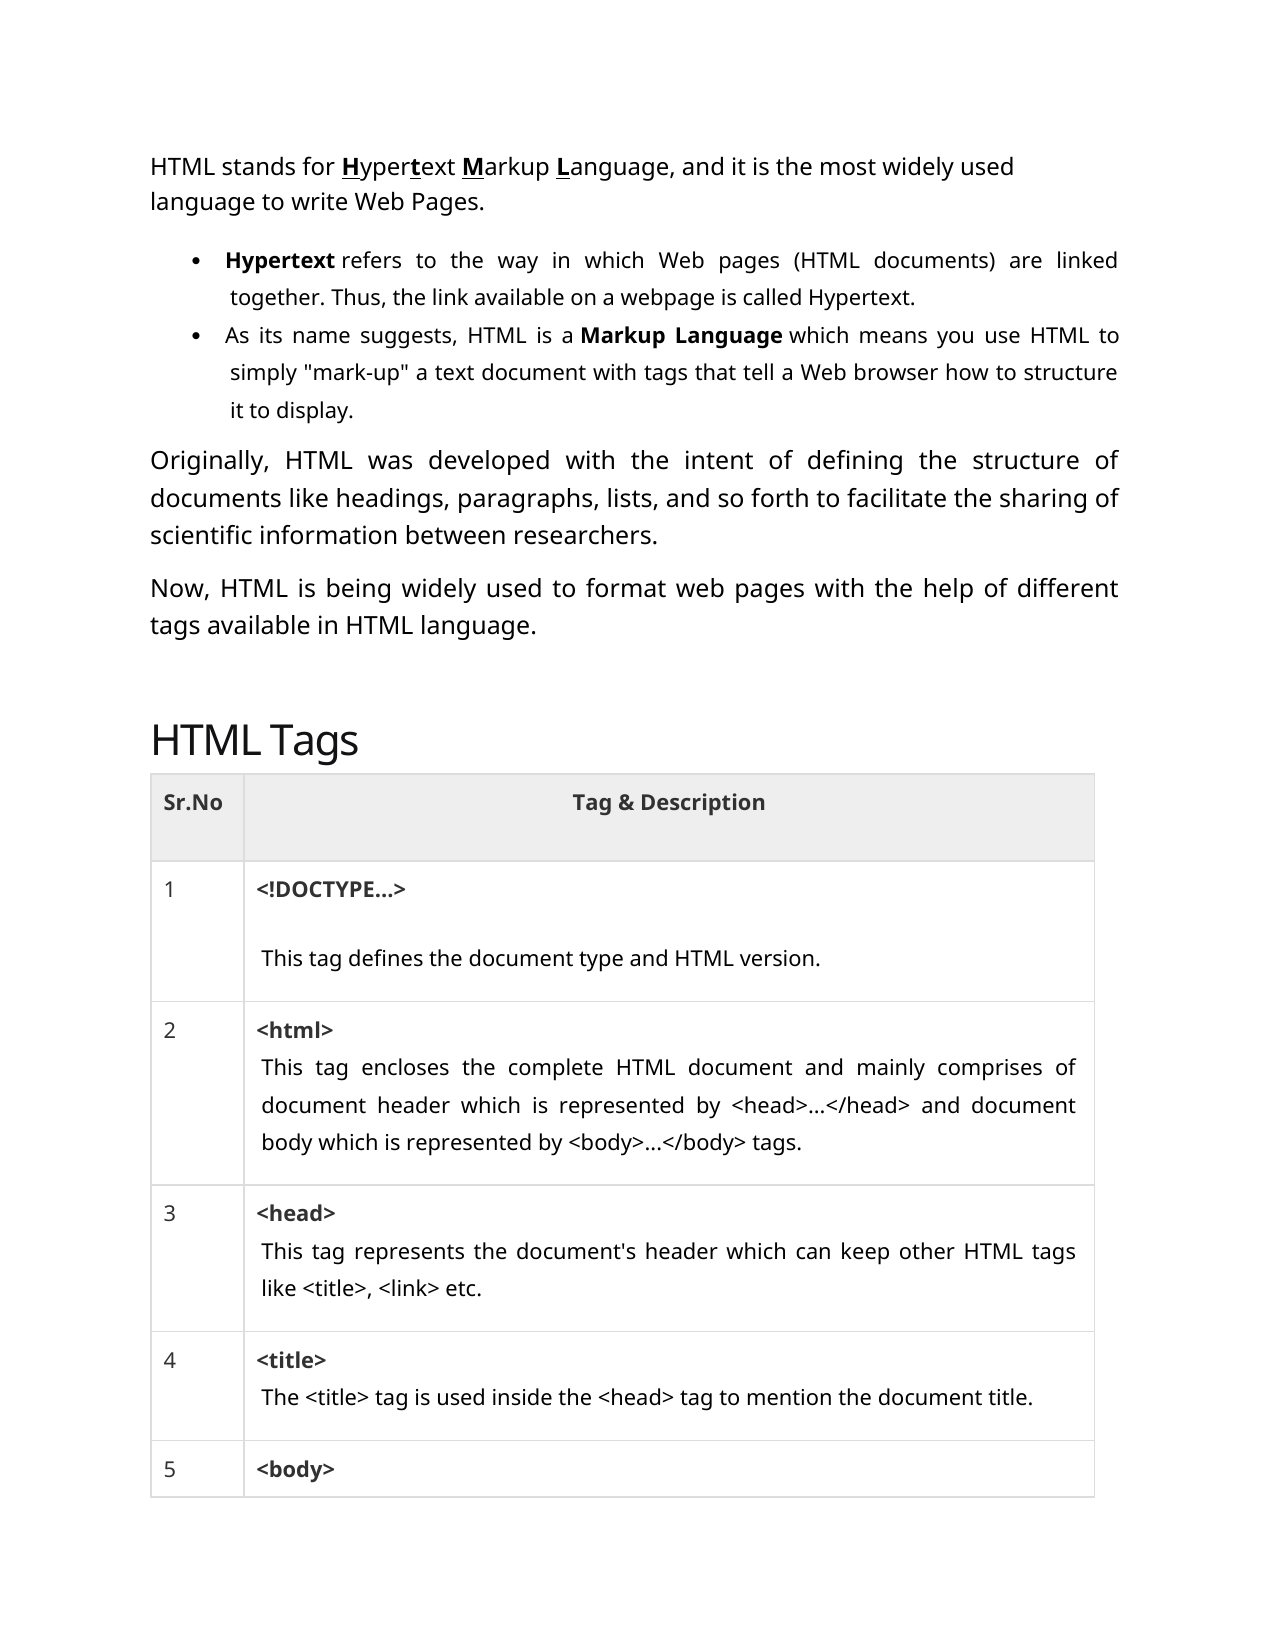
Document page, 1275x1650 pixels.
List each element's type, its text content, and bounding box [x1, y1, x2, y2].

table_cell <!DOCTYPE...> This tag defines the document type and HTML version. [245, 862, 1094, 1001]
text Now, HTML is being widely used to format web pages with the help of different tags available in HTML language. [150, 567, 1120, 642]
table_cell 5 [152, 1441, 243, 1496]
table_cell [245, 1441, 1094, 1496]
table_cell <html> This tag encloses the complete HTML document and mainly comprises of document header which is represented by <head>...</head> and document body which is represented by <body>...</body> tags. [245, 1002, 1094, 1184]
text Originally, HTML was developed with the intent of defining the structure of documents like headings, paragraphs, lists, and so forth to facilitate the sharing of scientific information between researchers. [150, 439, 1120, 552]
table_cell 3 [152, 1186, 243, 1331]
list As its name suggests, HTML is a Markup Language which means you use HTML to simply "mark-up" a text document with tags that tell a Web browser how to structure it to display. [192, 312, 1120, 424]
text HTML stands for Hypertext Markup Language, and it is the most widely used language to write Web Pages. [150, 150, 1125, 218]
table_cell 2 [152, 1002, 243, 1184]
table_cell 4 [152, 1332, 243, 1439]
table_header Tag & Description [245, 775, 1094, 860]
table_cell <head> This tag represents the document's header which can keep other HTML tags like <title>, <link> etc. [245, 1186, 1094, 1331]
text HTML Tags [150, 709, 1120, 768]
table_cell <title> The <title> tag is used inside the <head> tag to mention the document title. [245, 1332, 1094, 1439]
list Hypertext refers to the way in which Web pages (HTML documents) are linked together. Thus, the link available on a webpage is called Hypertext. [192, 237, 1120, 312]
table_header Sr.No [152, 775, 243, 860]
table_cell 1 [152, 862, 243, 1001]
